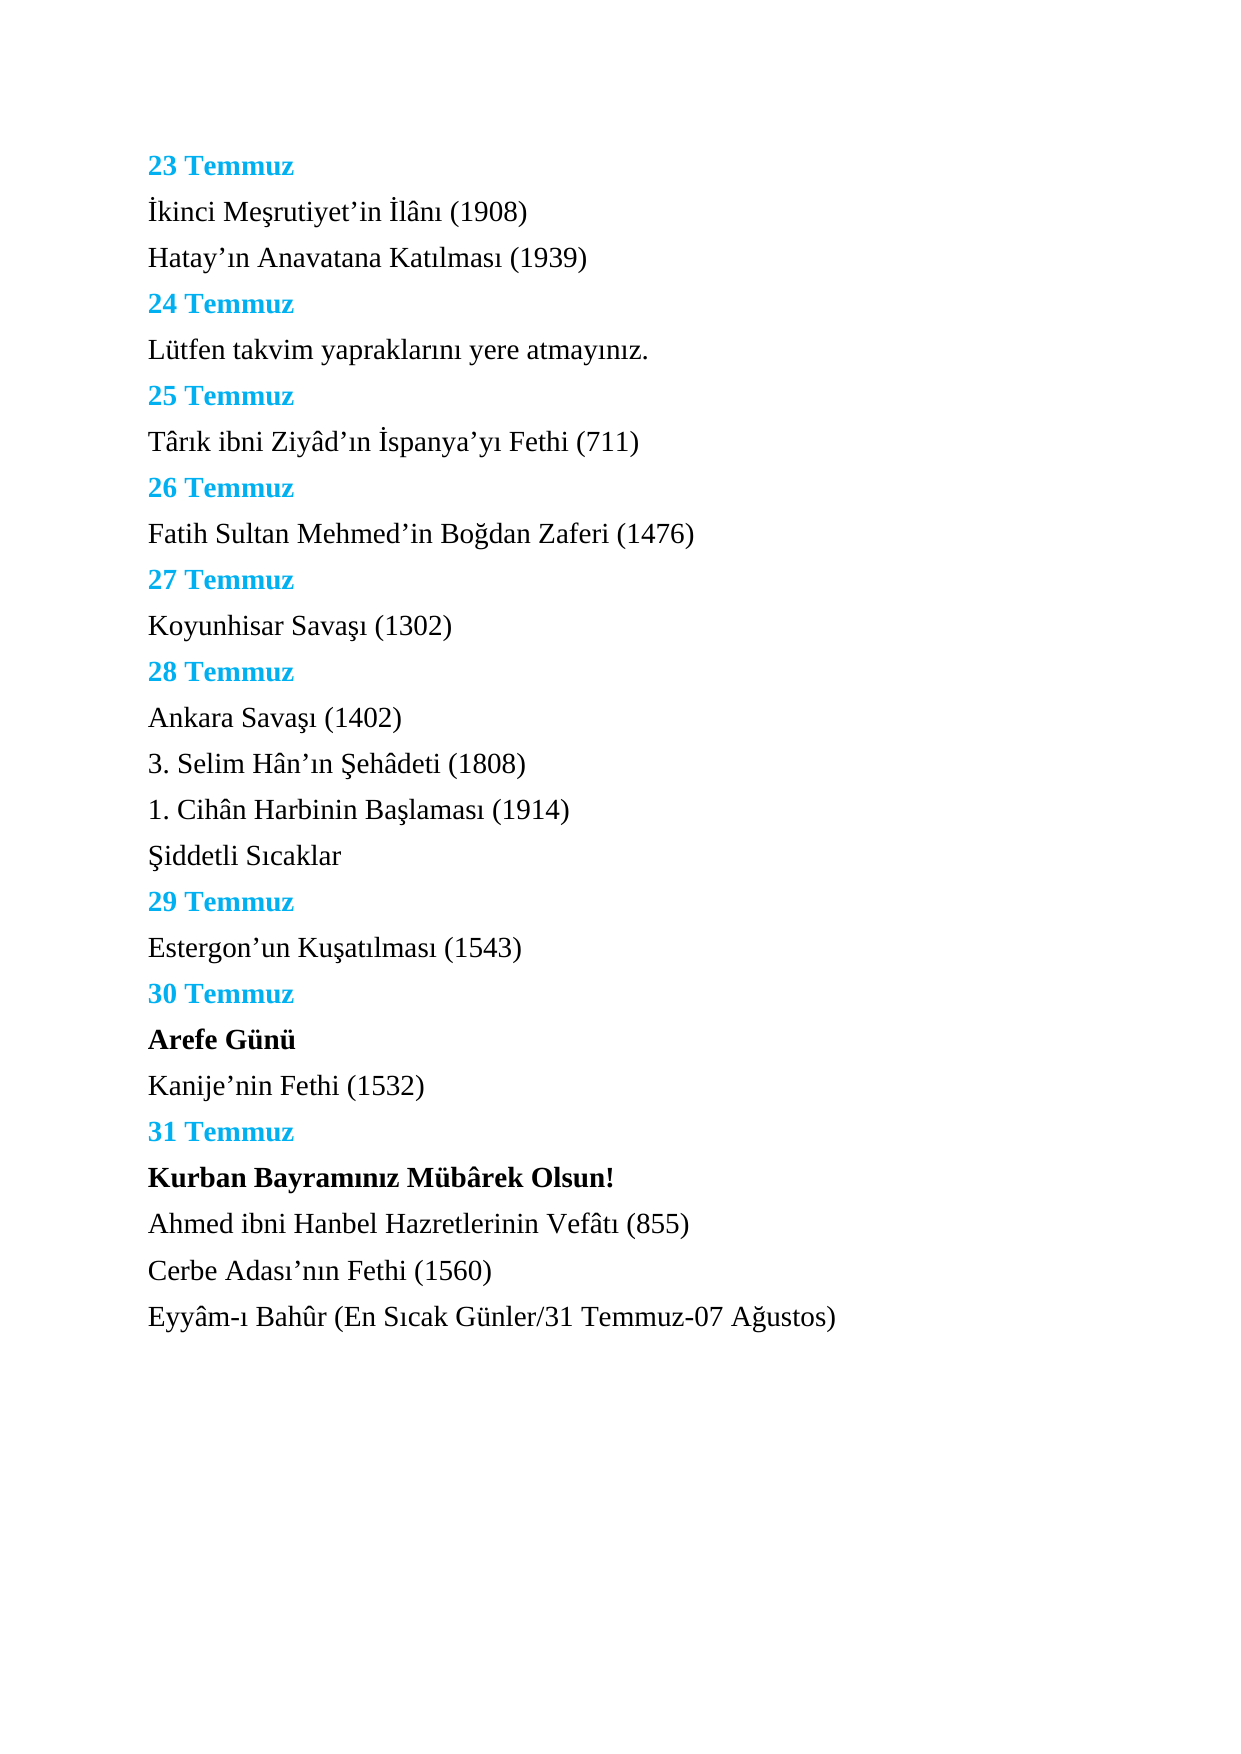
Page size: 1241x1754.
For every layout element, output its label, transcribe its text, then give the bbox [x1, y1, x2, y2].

subtitle 27 Temmuz [148, 562, 1093, 596]
text İkinci Meşrutiyet’in İlânı (1908) [148, 194, 1093, 227]
subtitle 29 Temmuz [148, 884, 1093, 918]
text Kanije’nin Fethi (1532) [148, 1068, 1093, 1102]
text Hatay’ın Anavatana Katılması (1939) [148, 240, 1093, 273]
text Koyunhisar Savaşı (1302) [148, 608, 1093, 642]
text Şiddetli Sıcaklar [148, 838, 1093, 872]
text Lütfen takvim yapraklarını yere atmayınız. [148, 332, 1093, 365]
subtitle 25 Temmuz [148, 378, 1093, 411]
subtitle 24 Temmuz [148, 286, 1093, 319]
text Fatih Sultan Mehmed’in Boğdan Zaferi (1476) [148, 516, 1093, 549]
text Ankara Savaşı (1402) [148, 700, 1093, 734]
text Arefe Günü [148, 1022, 1093, 1056]
text Ahmed ibni Hanbel Hazretlerinin Vefâtı (855) [148, 1207, 1093, 1240]
subtitle 23 Temmuz [148, 148, 1093, 181]
subtitle 31 Temmuz [148, 1114, 1093, 1148]
text 3. Selim Hân’ın Şehâdeti (1808) [148, 746, 1093, 780]
subtitle 30 Temmuz [148, 976, 1093, 1010]
text Târık ibni Ziyâd’ın İspanya’yı Fethi (711) [148, 424, 1093, 457]
text Eyyâm-ı Bahûr (En Sıcak Günler/31 Temmuz-07 Ağustos) [148, 1299, 1093, 1332]
text Estergon’un Kuşatılması (1543) [148, 930, 1093, 964]
text 1. Cihân Harbinin Başlaması (1914) [148, 792, 1093, 826]
subtitle 26 Temmuz [148, 470, 1093, 503]
text Cerbe Adası’nın Fethi (1560) [148, 1253, 1093, 1286]
text Kurban Bayramınız Mübârek Olsun! [148, 1161, 1093, 1194]
subtitle 28 Temmuz [148, 654, 1093, 688]
